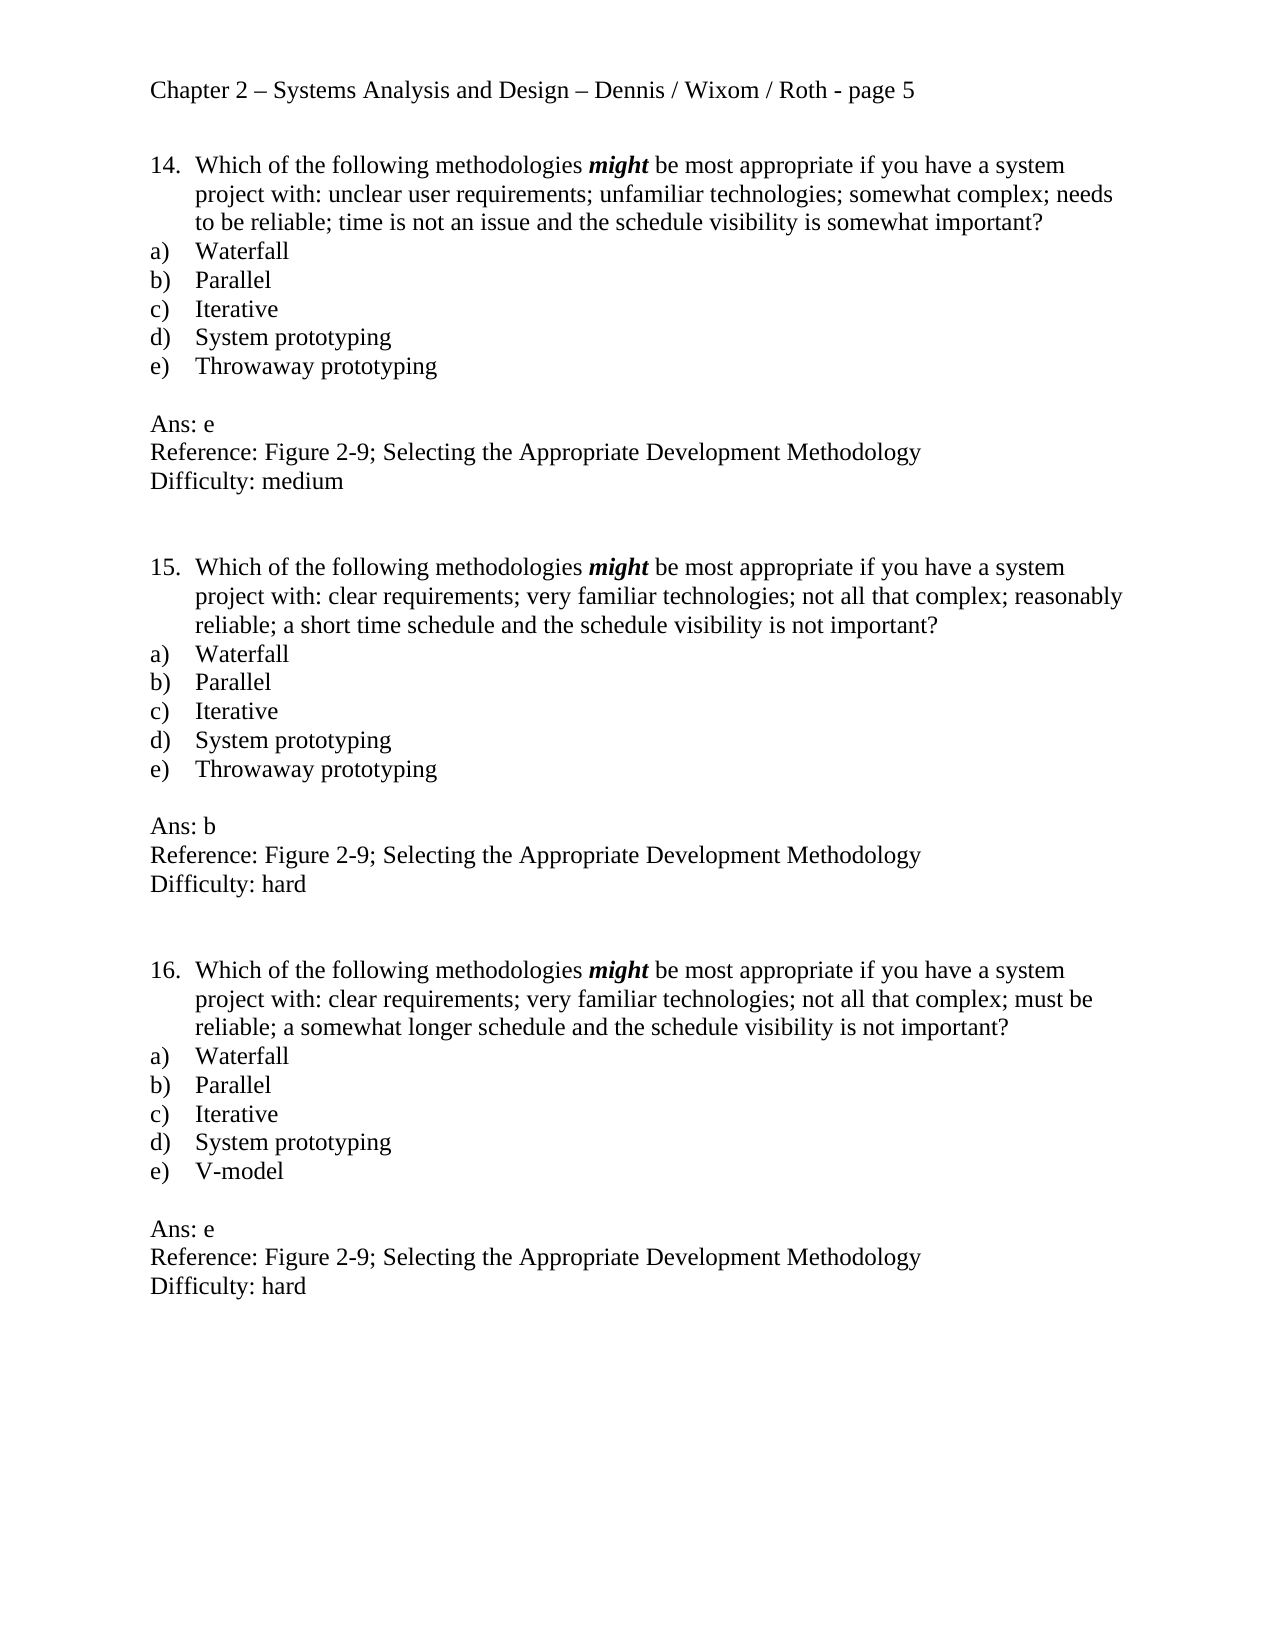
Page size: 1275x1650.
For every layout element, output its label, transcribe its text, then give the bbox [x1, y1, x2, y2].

list Waterfall [150, 1041, 1125, 1070]
list V-model [150, 1156, 1125, 1185]
list System prototyping [150, 725, 1125, 754]
text Ans: e [150, 409, 1125, 437]
text Difficulty: medium [150, 466, 1125, 495]
list Iterative [150, 1099, 1125, 1127]
list Parallel [150, 265, 1125, 294]
list Throwaway prototyping [150, 754, 1125, 782]
text Ans: e [150, 1214, 1125, 1242]
list Parallel [150, 667, 1125, 696]
list Which of the following methodologies might be most appropriate if you have a system project with: unclear user requirements; unfamiliar technologies; somewhat complex; needs to be reliable; time is not an issue and the schedule visibility is somewhat important? [150, 150, 1125, 236]
list Throwaway prototyping [150, 351, 1125, 380]
list Which of the following methodologies might be most appropriate if you have a system project with: clear requirements; very familiar technologies; not all that complex; must be reliable; a somewhat longer schedule and the schedule visibility is not important? [150, 955, 1125, 1041]
text Reference: Figure 2-9; Selecting the Appropriate Development Methodology [150, 437, 1125, 466]
text Reference: Figure 2-9; Selecting the Appropriate Development Methodology [150, 840, 1125, 869]
text Difficulty: hard [150, 869, 1125, 897]
text Difficulty: hard [150, 1271, 1125, 1300]
list Waterfall [150, 639, 1125, 667]
list Parallel [150, 1070, 1125, 1099]
list Which of the following methodologies might be most appropriate if you have a system project with: clear requirements; very familiar technologies; not all that complex; reasonably reliable; a short time schedule and the schedule visibility is not important? [150, 552, 1125, 639]
list System prototyping [150, 1127, 1125, 1156]
text Reference: Figure 2-9; Selecting the Appropriate Development Methodology [150, 1242, 1125, 1271]
text Ans: b [150, 811, 1125, 840]
list Iterative [150, 696, 1125, 725]
list Waterfall [150, 236, 1125, 265]
list System prototyping [150, 322, 1125, 351]
list Iterative [150, 294, 1125, 322]
